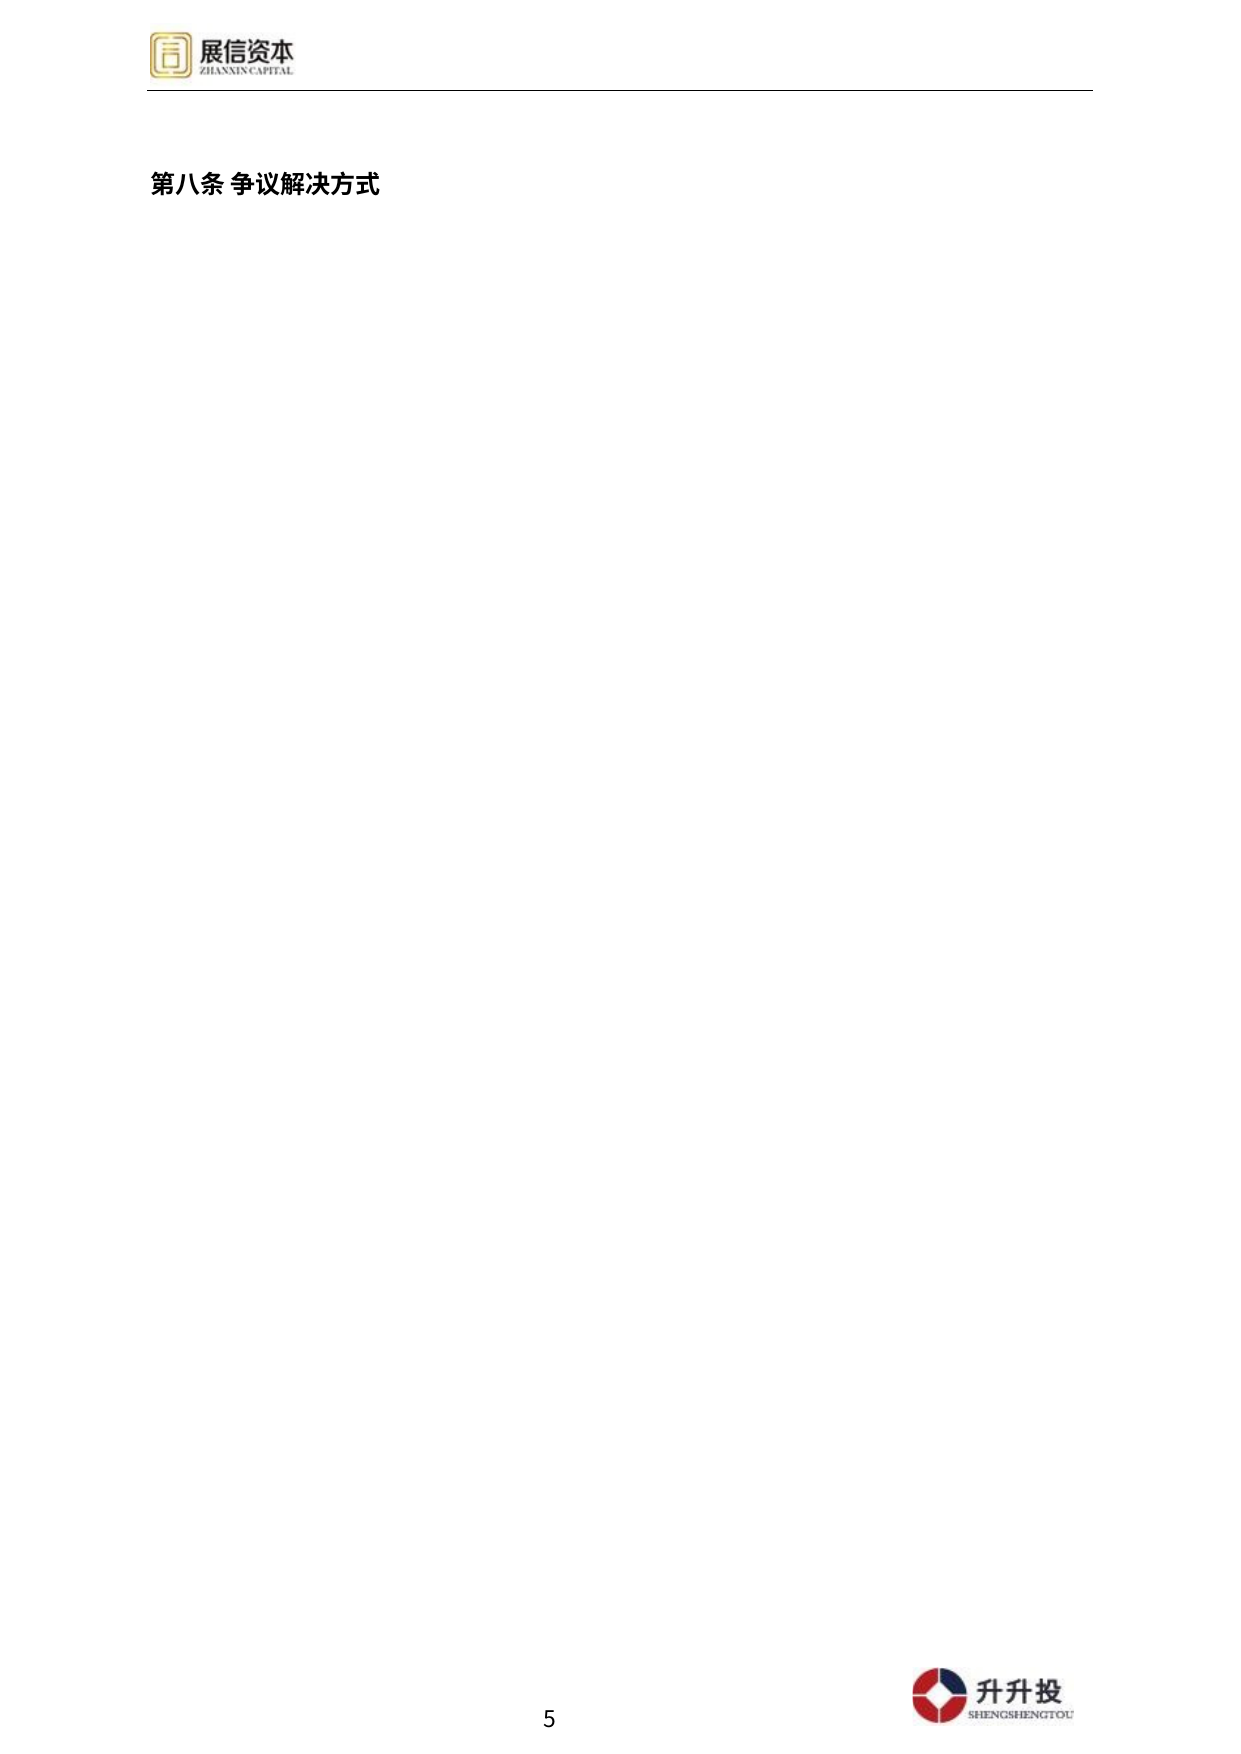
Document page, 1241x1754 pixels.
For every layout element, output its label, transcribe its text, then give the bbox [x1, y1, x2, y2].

picture [912, 1667, 1074, 1726]
picture [150, 23, 296, 87]
subtitle 第八条 争议解决方式 [150, 164, 1113, 201]
